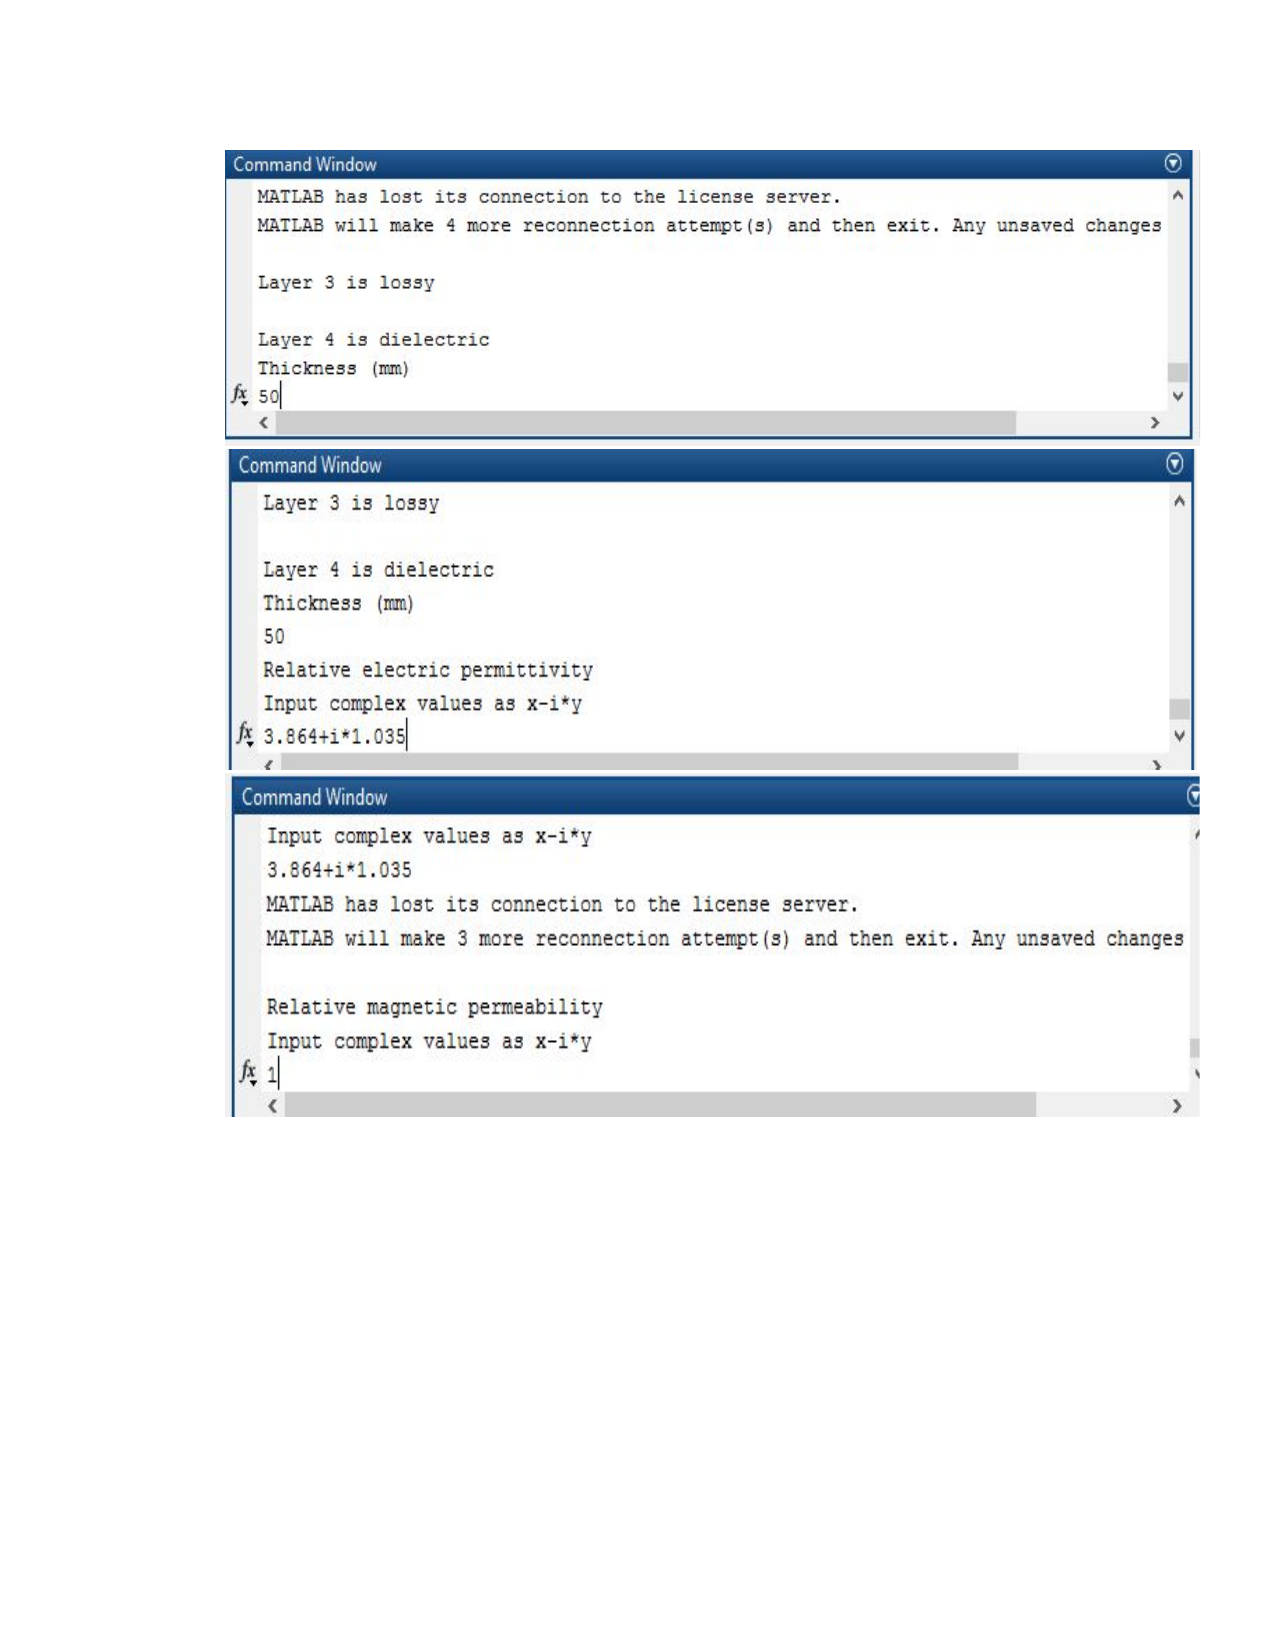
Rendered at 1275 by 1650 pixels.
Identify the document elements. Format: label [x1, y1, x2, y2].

picture [225, 449, 1197, 770]
picture [225, 150, 1200, 446]
picture [225, 773, 1200, 1117]
